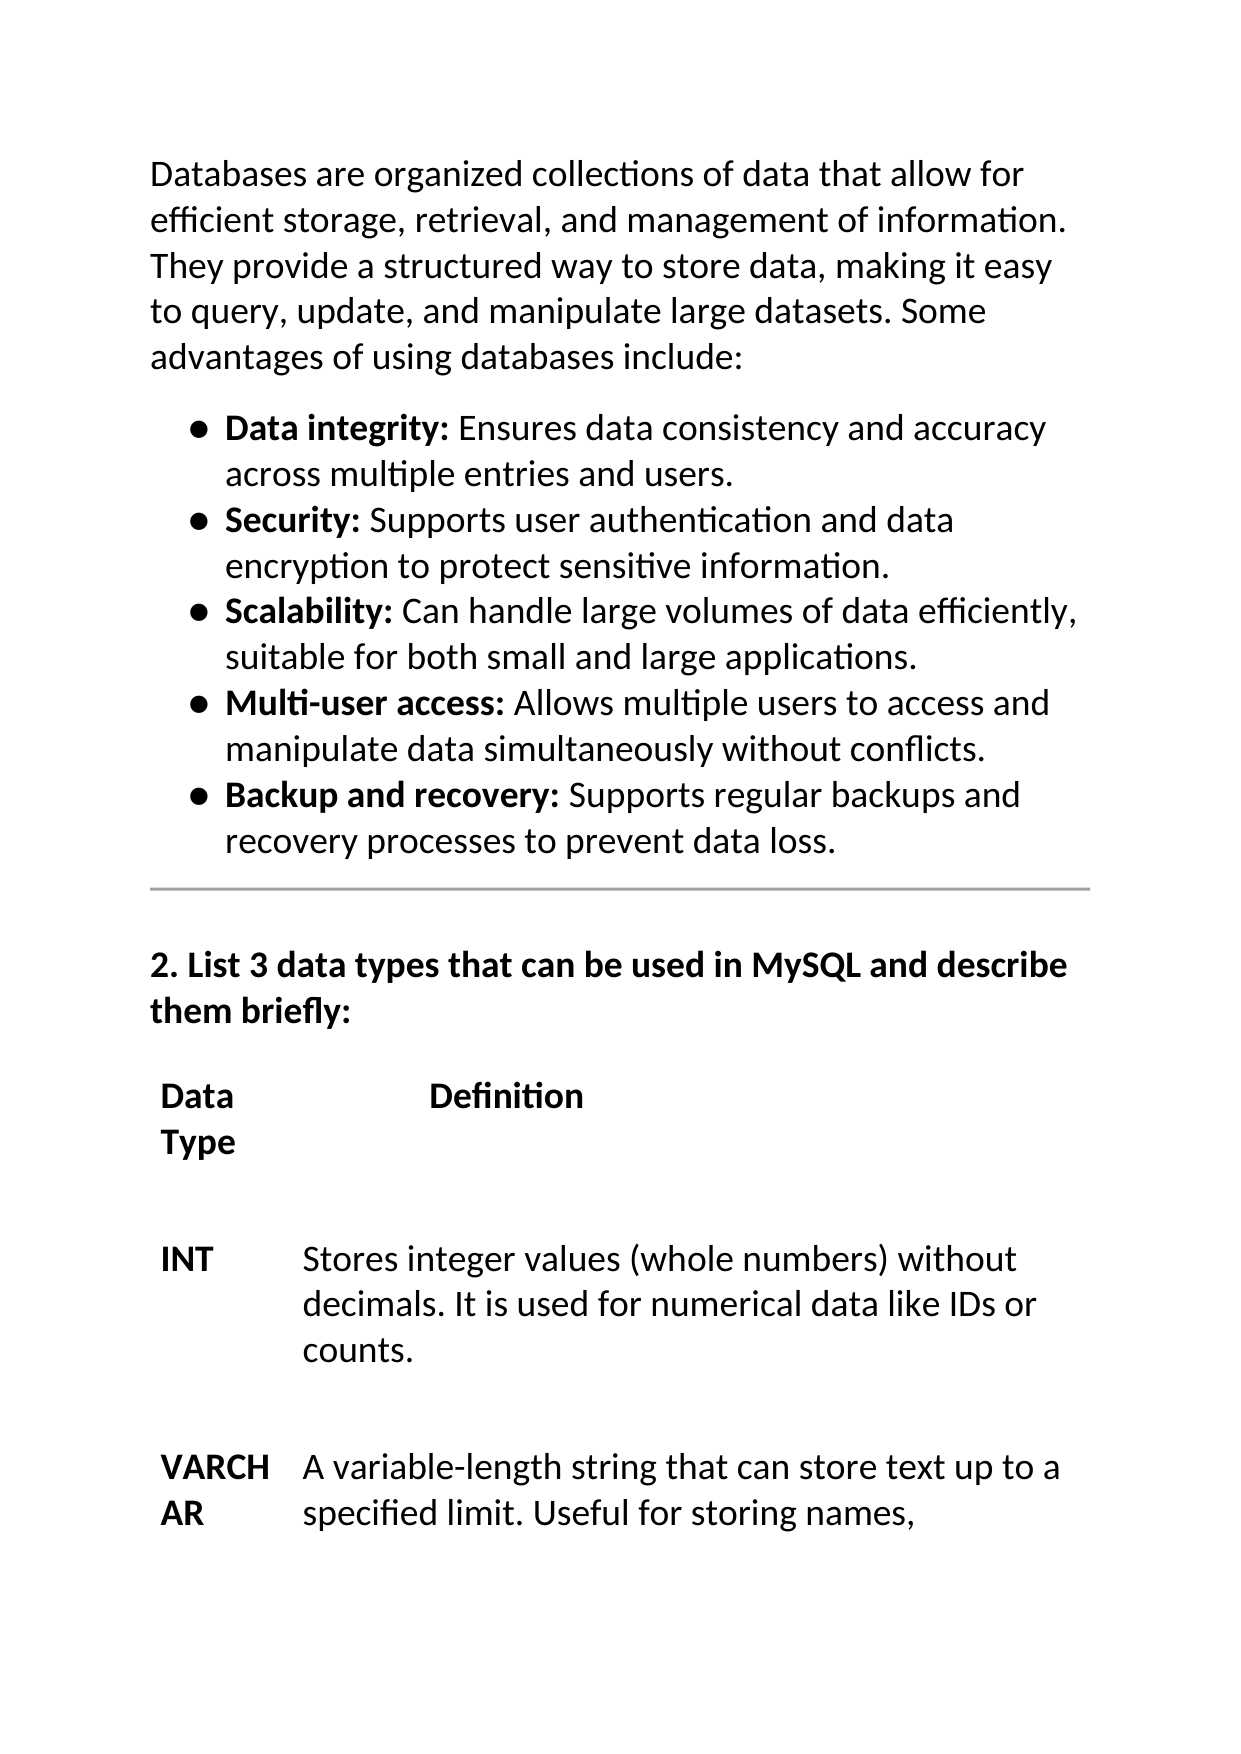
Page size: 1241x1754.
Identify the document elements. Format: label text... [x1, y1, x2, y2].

text Databases are organized collections of data that allow for efficient storage, retrieval, and management of information. They provide a structured way to store data, making it easy to query, update, and manipulate large datasets. Some advantages of using databases include: [150, 150, 1090, 379]
table_header Data Type [150, 1037, 292, 1199]
subtitle 2. List 3 data types that can be used in MySQL and describe them briefly: [150, 941, 1090, 1032]
table_cell VARCHAR [150, 1408, 292, 1570]
list Security: Supports user authentication and data encryption to protect sensitive information. [187, 496, 1090, 587]
list Scalability: Can handle large volumes of data efficiently, suitable for both small and large applications. [187, 587, 1090, 679]
table_cell INT [150, 1199, 292, 1407]
table_header Definition [292, 1037, 1090, 1199]
list Backup and recovery: Supports regular backups and recovery processes to prevent data loss. [187, 771, 1090, 862]
list Multi-user access: Allows multiple users to access and manipulate data simultaneously without conflicts. [187, 679, 1090, 771]
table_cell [292, 1408, 1090, 1570]
list Data integrity: Ensures data consistency and accuracy across multiple entries and users. [187, 404, 1090, 496]
table_cell Stores integer values (whole numbers) without decimals. It is used for numerical data like IDs or counts. [292, 1199, 1090, 1407]
